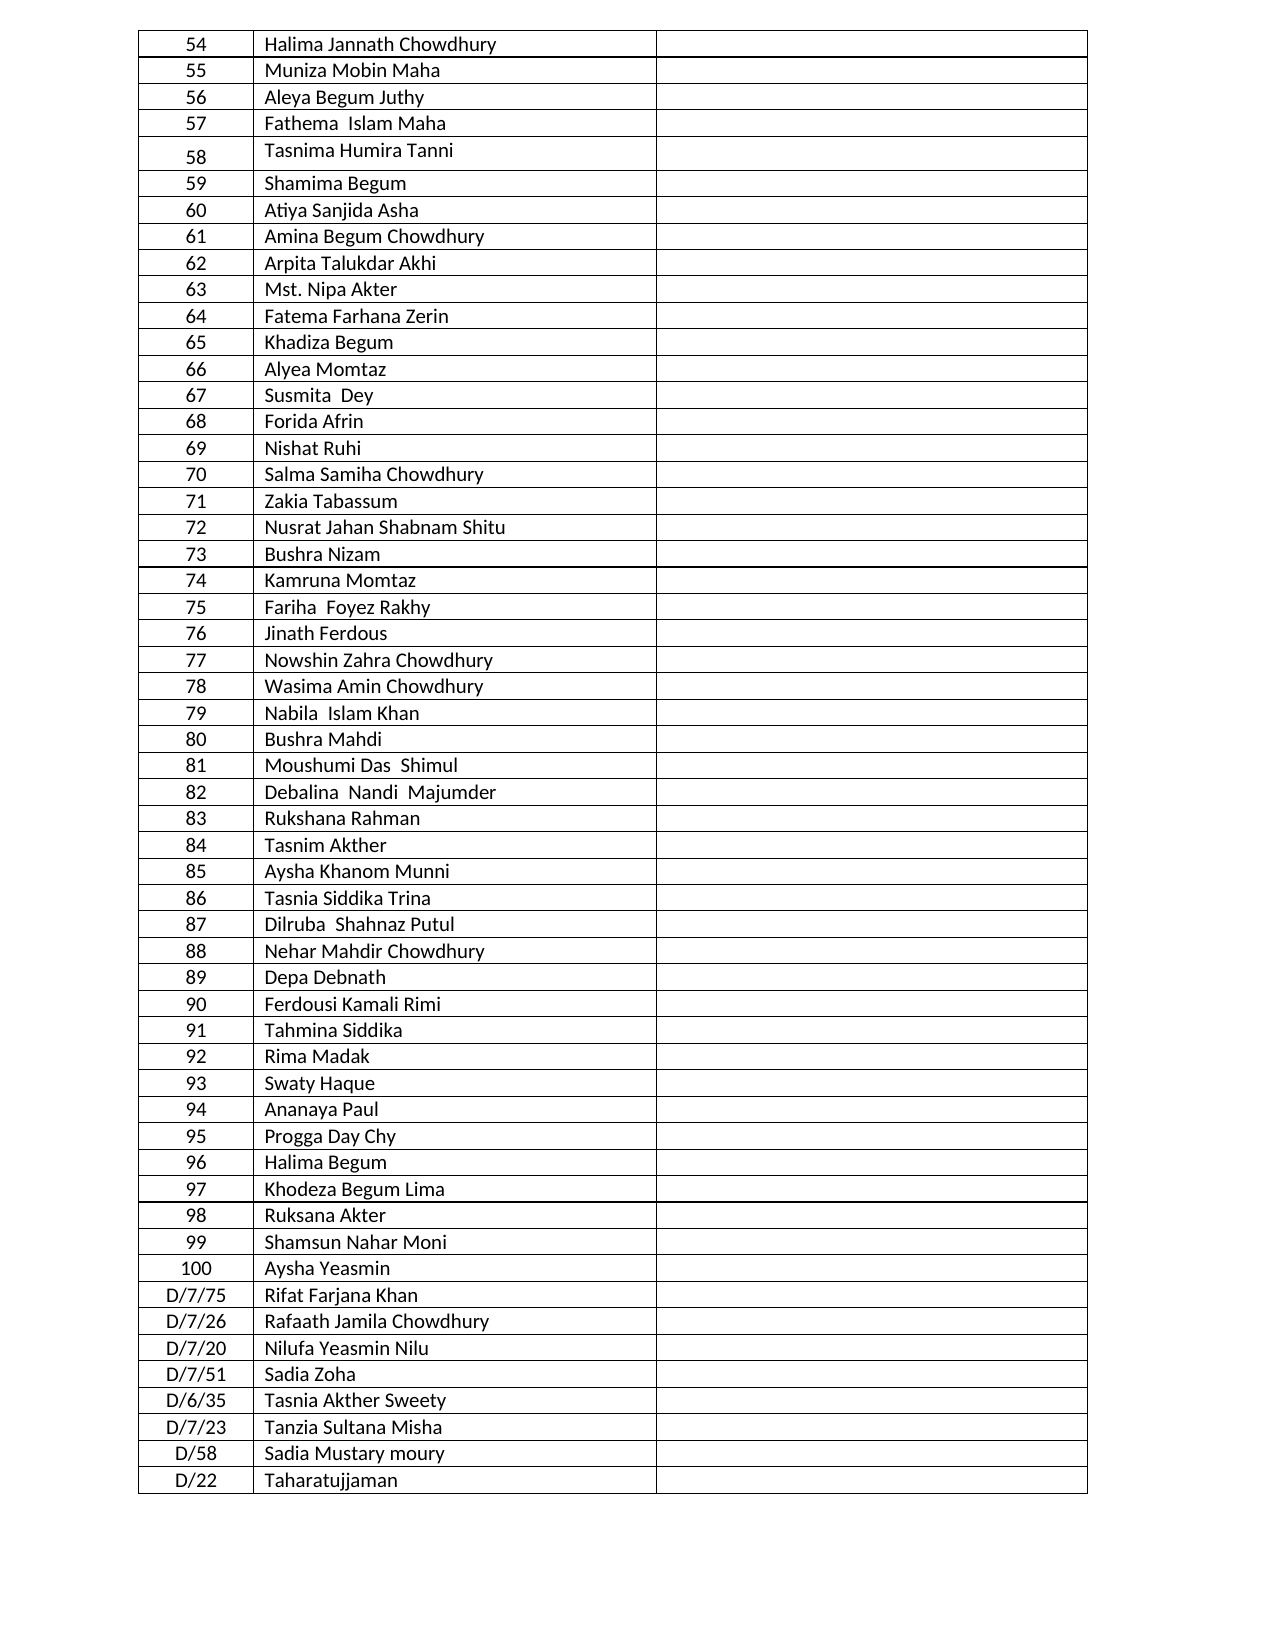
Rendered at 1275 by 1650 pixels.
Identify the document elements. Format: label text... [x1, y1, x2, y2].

table_cell [657, 541, 1087, 566]
table_cell Ruksana Akter [254, 1203, 656, 1228]
table_cell Khodeza Begum Lima [254, 1176, 656, 1201]
table_cell 98 [139, 1203, 253, 1228]
table_cell Rima Madak [254, 1044, 656, 1069]
table_cell 73 [139, 541, 253, 566]
table_cell [657, 110, 1087, 136]
table_cell Moushumi Das Shimul [254, 753, 656, 778]
table_cell [657, 224, 1087, 249]
table_cell 58 [139, 137, 253, 169]
table_cell Aysha Yeasmin [254, 1255, 656, 1281]
table_cell 80 [139, 726, 253, 752]
table_cell 72 [139, 515, 253, 540]
table_cell 99 [139, 1229, 253, 1254]
table_cell [657, 435, 1087, 461]
table_cell Halima Jannath Chowdhury [254, 31, 656, 56]
table_cell [657, 382, 1087, 408]
table_cell Shamsun Nahar Moni [254, 1229, 656, 1254]
table_cell D/7/23 [139, 1414, 253, 1439]
table_cell 82 [139, 779, 253, 804]
table_cell Wasima Amin Chowdhury [254, 673, 656, 699]
table_cell Jinath Ferdous [254, 620, 656, 646]
table_cell [657, 171, 1087, 196]
table_cell 93 [139, 1070, 253, 1096]
table_cell [657, 1097, 1087, 1122]
table_cell [657, 515, 1087, 540]
table_cell 69 [139, 435, 253, 461]
table_cell Debalina Nandi Majumder [254, 779, 656, 804]
table_cell 59 [139, 171, 253, 196]
table_cell 62 [139, 250, 253, 275]
table_cell [657, 673, 1087, 699]
table_cell Sadia Zoha [254, 1361, 656, 1387]
table_cell 78 [139, 673, 253, 699]
table_cell [657, 964, 1087, 990]
table_cell [657, 885, 1087, 910]
table_cell [657, 1203, 1087, 1228]
table_cell [657, 991, 1087, 1016]
table_cell 64 [139, 303, 253, 328]
table_cell 87 [139, 911, 253, 937]
table_cell 83 [139, 806, 253, 831]
table_cell Khadiza Begum [254, 329, 656, 355]
table_cell 67 [139, 382, 253, 408]
table_cell Tasnim Akther [254, 832, 656, 857]
table_cell Progga Day Chy [254, 1123, 656, 1148]
table_cell 61 [139, 224, 253, 249]
table_cell 71 [139, 488, 253, 513]
table_cell Amina Begum Chowdhury [254, 224, 656, 249]
table_cell Fathema Islam Maha [254, 110, 656, 136]
table_cell [657, 329, 1087, 355]
table_cell [657, 356, 1087, 381]
table_cell [657, 568, 1087, 593]
table_cell 97 [139, 1176, 253, 1201]
table_cell Sadia Mustary moury [254, 1441, 656, 1466]
table_cell D/7/26 [139, 1308, 253, 1334]
table_cell Fatema Farhana Zerin [254, 303, 656, 328]
table_cell Fariha Foyez Rakhy [254, 594, 656, 619]
table_cell Tasnia Siddika Trina [254, 885, 656, 910]
table_cell 60 [139, 197, 253, 222]
table_cell [657, 58, 1087, 83]
table_cell D/7/20 [139, 1335, 253, 1360]
table_cell 70 [139, 462, 253, 487]
table_cell [657, 1441, 1087, 1466]
table_cell [657, 409, 1087, 434]
table_cell D/7/51 [139, 1361, 253, 1387]
table_cell [657, 137, 1087, 169]
table_cell 79 [139, 700, 253, 725]
table_cell Swaty Haque [254, 1070, 656, 1096]
table_cell Halima Begum [254, 1150, 656, 1175]
table_cell 92 [139, 1044, 253, 1069]
table_cell [657, 1176, 1087, 1201]
table_cell [657, 806, 1087, 831]
table_cell 55 [139, 58, 253, 83]
table_cell 89 [139, 964, 253, 990]
table_cell [657, 1388, 1087, 1413]
table_cell [657, 911, 1087, 937]
table_cell Nowshin Zahra Chowdhury [254, 647, 656, 672]
table_cell Aleya Begum Juthy [254, 84, 656, 109]
table_cell [657, 1070, 1087, 1096]
table_cell Nabila Islam Khan [254, 700, 656, 725]
table_cell Muniza Mobin Maha [254, 58, 656, 83]
table_cell 91 [139, 1017, 253, 1043]
table_cell 81 [139, 753, 253, 778]
table_cell [657, 276, 1087, 302]
table_cell Rukshana Rahman [254, 806, 656, 831]
table_cell [657, 1414, 1087, 1439]
table_cell 85 [139, 859, 253, 884]
table_cell [657, 488, 1087, 513]
table_cell [657, 303, 1087, 328]
table_cell Aysha Khanom Munni [254, 859, 656, 884]
table_cell Tasnima Humira Tanni [254, 137, 656, 169]
table_cell Dilruba Shahnaz Putul [254, 911, 656, 937]
table_cell 68 [139, 409, 253, 434]
table_cell Nilufa Yeasmin Nilu [254, 1335, 656, 1360]
table_cell [657, 1123, 1087, 1148]
table_cell [657, 1044, 1087, 1069]
table_cell 96 [139, 1150, 253, 1175]
table_cell [657, 1229, 1087, 1254]
table_cell [657, 84, 1087, 109]
table_cell 90 [139, 991, 253, 1016]
table_cell 54 [139, 31, 253, 56]
table_cell Susmita Dey [254, 382, 656, 408]
table_cell Arpita Talukdar Akhi [254, 250, 656, 275]
table_cell [657, 1335, 1087, 1360]
table_cell 63 [139, 276, 253, 302]
table_cell 66 [139, 356, 253, 381]
table_cell [657, 462, 1087, 487]
table_cell Rafaath Jamila Chowdhury [254, 1308, 656, 1334]
table_cell [657, 1361, 1087, 1387]
table_cell Zakia Tabassum [254, 488, 656, 513]
table_cell [657, 1017, 1087, 1043]
table_cell Rifat Farjana Khan [254, 1282, 656, 1307]
table_cell [657, 250, 1087, 275]
table_cell 95 [139, 1123, 253, 1148]
table_cell 77 [139, 647, 253, 672]
table_cell [657, 938, 1087, 963]
table_cell [657, 1308, 1087, 1334]
table_cell D/6/35 [139, 1388, 253, 1413]
table_cell 76 [139, 620, 253, 646]
table_cell [657, 647, 1087, 672]
table_cell Ananaya Paul [254, 1097, 656, 1122]
table_cell [657, 1150, 1087, 1175]
table_cell 94 [139, 1097, 253, 1122]
table_cell [657, 620, 1087, 646]
table_cell [657, 726, 1087, 752]
table_cell Tahmina Siddika [254, 1017, 656, 1043]
table_cell Kamruna Momtaz [254, 568, 656, 593]
table_cell 75 [139, 594, 253, 619]
table_cell Shamima Begum [254, 171, 656, 196]
table_cell Nishat Ruhi [254, 435, 656, 461]
table_cell Alyea Momtaz [254, 356, 656, 381]
table_cell 56 [139, 84, 253, 109]
table_cell [657, 859, 1087, 884]
table_cell 74 [139, 568, 253, 593]
table_cell Bushra Nizam [254, 541, 656, 566]
table_cell 86 [139, 885, 253, 910]
table_cell [657, 197, 1087, 222]
table_cell Taharatujjaman [254, 1467, 656, 1492]
table_cell [657, 700, 1087, 725]
table_cell D/22 [139, 1467, 253, 1492]
table_cell 84 [139, 832, 253, 857]
table_cell 88 [139, 938, 253, 963]
table_cell 65 [139, 329, 253, 355]
table_cell [657, 1282, 1087, 1307]
table_cell D/7/75 [139, 1282, 253, 1307]
table_cell [657, 832, 1087, 857]
table_cell [657, 594, 1087, 619]
table_cell Tanzia Sultana Misha [254, 1414, 656, 1439]
table_cell Forida Afrin [254, 409, 656, 434]
table_cell [657, 753, 1087, 778]
table_cell Nusrat Jahan Shabnam Shitu [254, 515, 656, 540]
table_cell Nehar Mahdir Chowdhury [254, 938, 656, 963]
table_cell Tasnia Akther Sweety [254, 1388, 656, 1413]
table_cell Mst. Nipa Akter [254, 276, 656, 302]
table_cell Depa Debnath [254, 964, 656, 990]
table_cell Atiya Sanjida Asha [254, 197, 656, 222]
table_cell Bushra Mahdi [254, 726, 656, 752]
table_cell [657, 31, 1087, 56]
table_cell 100 [139, 1255, 253, 1281]
table_cell [657, 1467, 1087, 1492]
table_cell [657, 779, 1087, 804]
table_cell 57 [139, 110, 253, 136]
table_cell Salma Samiha Chowdhury [254, 462, 656, 487]
table_cell Ferdousi Kamali Rimi [254, 991, 656, 1016]
table_cell [657, 1255, 1087, 1281]
table_cell D/58 [139, 1441, 253, 1466]
